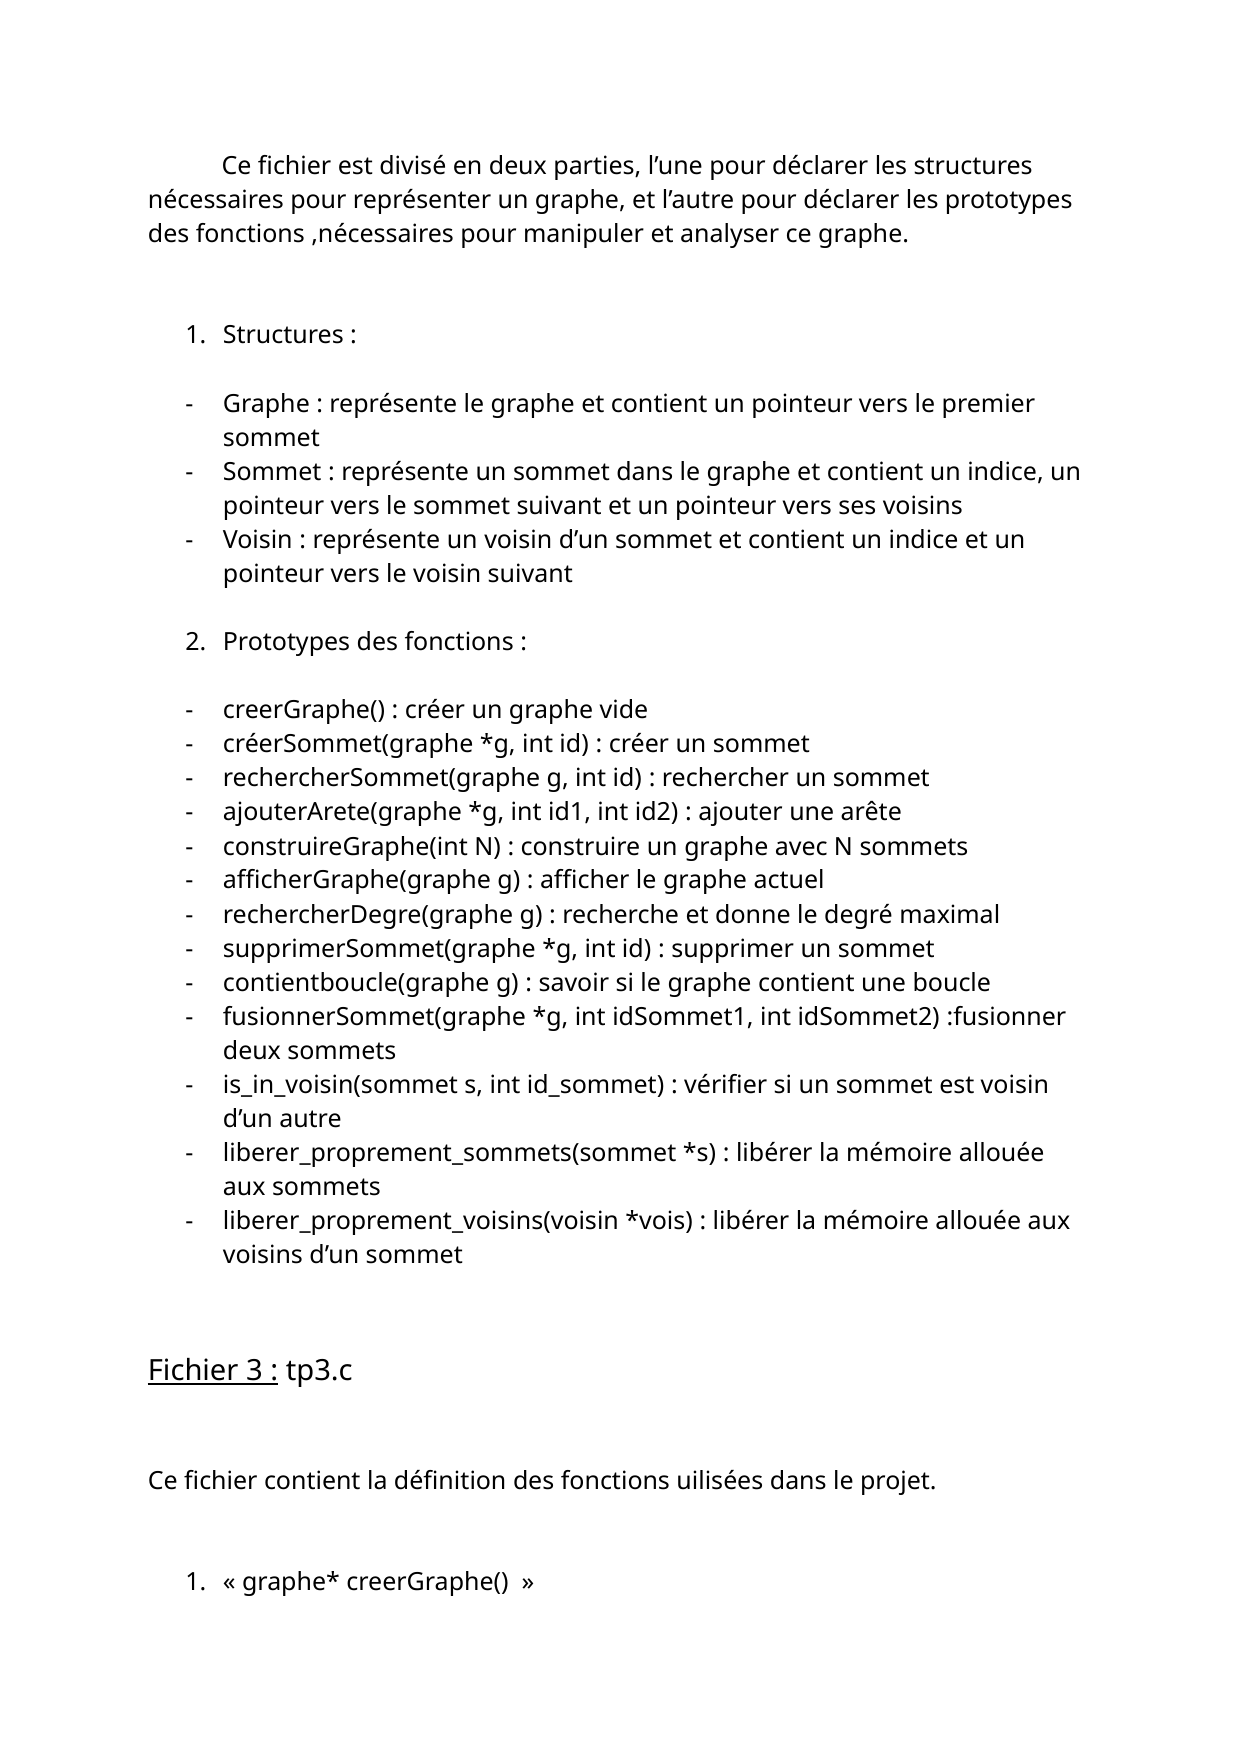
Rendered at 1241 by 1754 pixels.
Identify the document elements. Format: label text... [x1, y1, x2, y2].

list créerSommet(graphe *g, int id) : créer un sommet [185, 726, 1093, 760]
list Sommet : représente un sommet dans le graphe et contient un indice, un pointeur vers le sommet suivant et un pointeur vers ses voisins [185, 453, 1093, 522]
text Fichier 3 : tp3.c [148, 1350, 1093, 1389]
list liberer_proprement_voisins(voisin *vois) : libérer la mémoire allouée aux voisins d’un sommet [185, 1203, 1093, 1271]
list construireGraphe(int N) : construire un graphe avec N sommets [185, 828, 1093, 862]
list afficherGraphe(graphe g) : afficher le graphe actuel [185, 862, 1093, 896]
list Voisin : représente un voisin d’un sommet et contient un indice et un pointeur vers le voisin suivant [185, 522, 1093, 590]
list ajouterArete(graphe *g, int id1, int id2) : ajouter une arête [185, 794, 1093, 828]
list Structures : [185, 317, 1093, 351]
list supprimerSommet(graphe *g, int id) : supprimer un sommet [185, 930, 1093, 964]
list Graphe : représente le graphe et contient un pointeur vers le premier sommet [185, 385, 1093, 453]
list Prototypes des fonctions : [185, 624, 1093, 658]
text Ce fichier est divisé en deux parties, l’une pour déclarer les structures nécessaires pour représenter un graphe, et l’autre pour déclarer les prototypes des fonctions ,nécessaires pour manipuler et analyser ce graphe. [148, 148, 1093, 250]
list rechercherDegre(graphe g) : recherche et donne le degré maximal [185, 896, 1093, 930]
list rechercherSommet(graphe g, int id) : rechercher un sommet [185, 760, 1093, 794]
list « graphe* creerGraphe() » [185, 1564, 1093, 1598]
list fusionnerSommet(graphe *g, int idSommet1, int idSommet2) :fusionner deux sommets [185, 998, 1093, 1067]
list creerGraphe() : créer un graphe vide [185, 692, 1093, 726]
text Ce fichier contient la définition des fonctions uilisées dans le projet. [148, 1462, 1093, 1496]
list is_in_voisin(sommet s, int id_sommet) : vérifier si un sommet est voisin d’un autre [185, 1067, 1093, 1135]
list liberer_proprement_sommets(sommet *s) : libérer la mémoire allouée aux sommets [185, 1135, 1093, 1203]
list contientboucle(graphe g) : savoir si le graphe contient une boucle [185, 964, 1093, 998]
